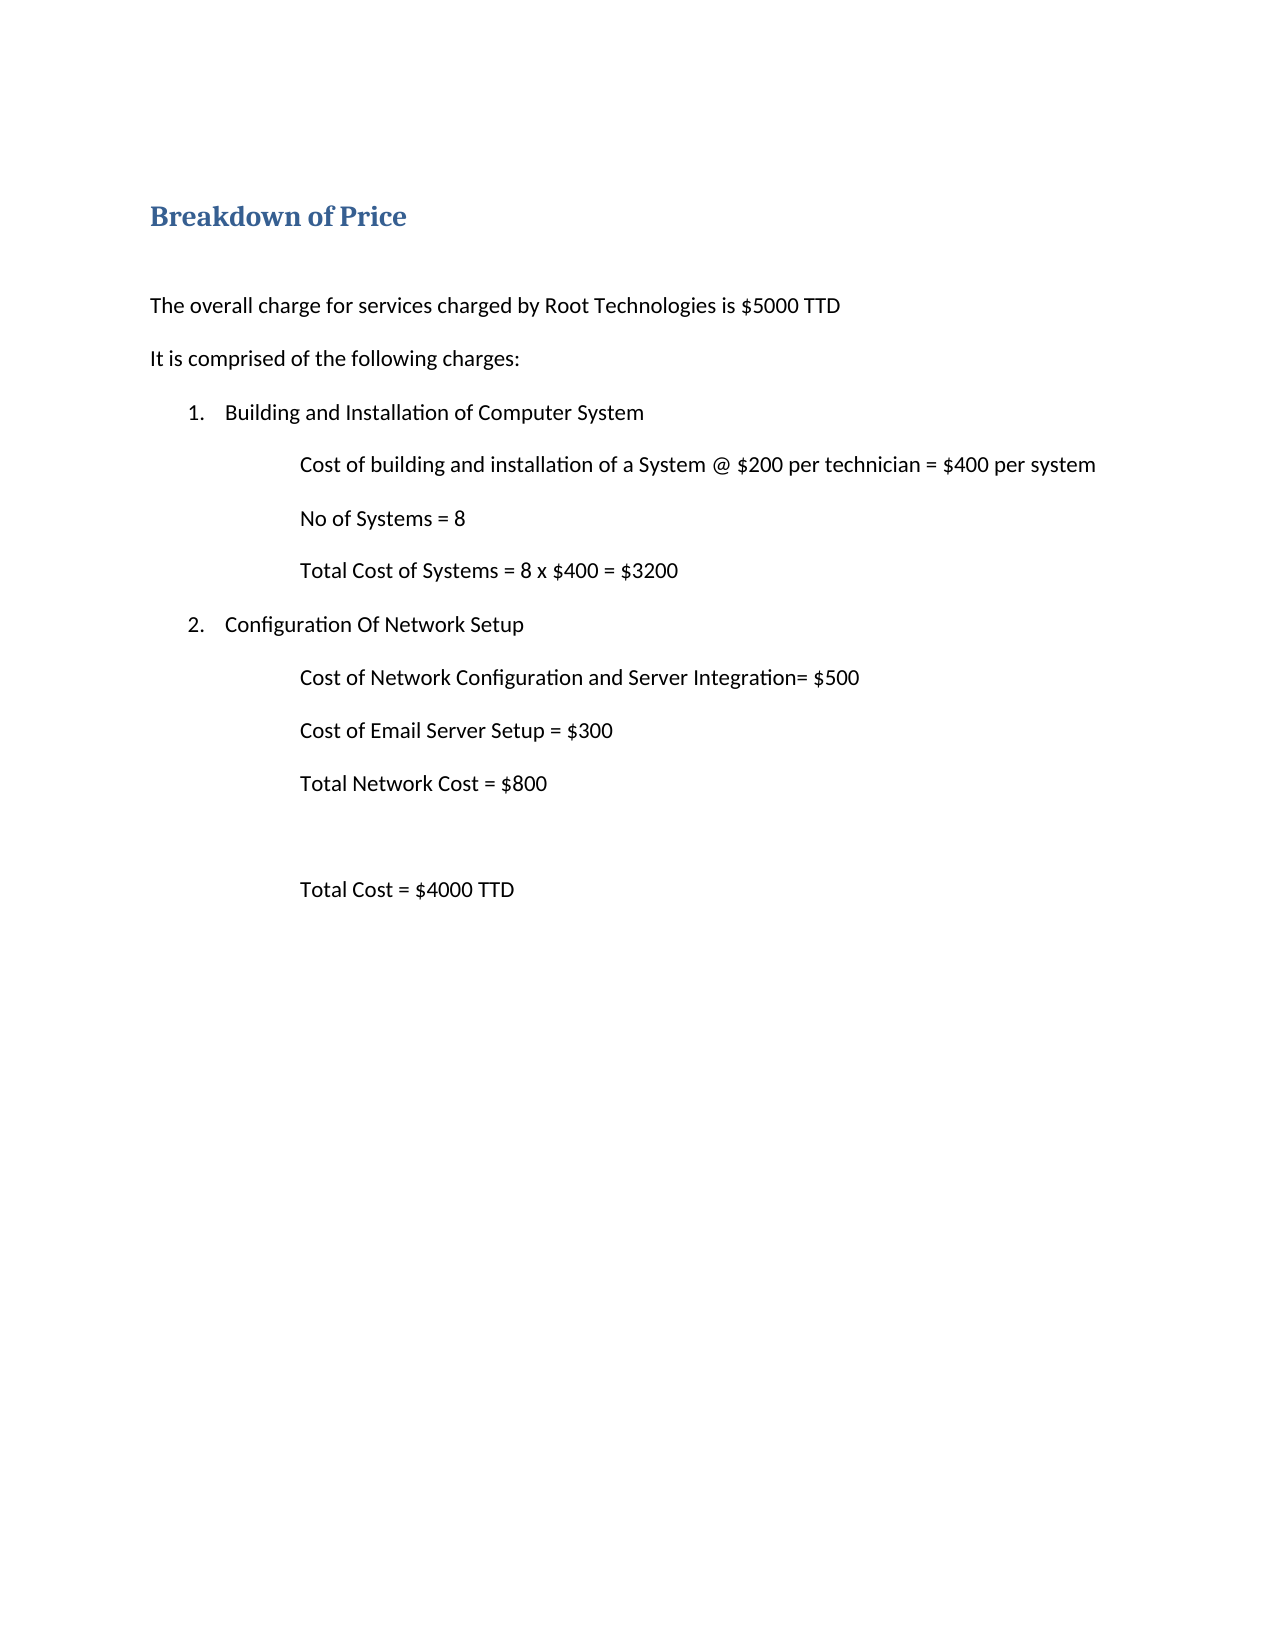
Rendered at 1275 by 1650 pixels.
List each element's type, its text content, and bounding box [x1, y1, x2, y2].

list Building and Installation of Computer System [187, 398, 1125, 426]
text No of Systems = 8 [225, 504, 1125, 532]
list Configuration Of Network Setup [187, 610, 1125, 638]
text Cost of Email Server Setup = $300 [225, 716, 1125, 744]
subtitle Breakdown of Price [150, 200, 1125, 233]
text Cost of building and installation of a System @ $200 per technician = $400 per system [225, 451, 1125, 479]
text Total Network Cost = $800 [225, 769, 1125, 797]
text Cost of Network Configuration and Server Integration= $500 [225, 663, 1125, 691]
text The overall charge for services charged by Root Technologies is $5000 TTD [150, 292, 1125, 319]
text Total Cost = $4000 TTD [225, 875, 1125, 903]
text Total Cost of Systems = 8 x $400 = $3200 [225, 557, 1125, 585]
text It is comprised of the following charges: [150, 344, 1125, 373]
